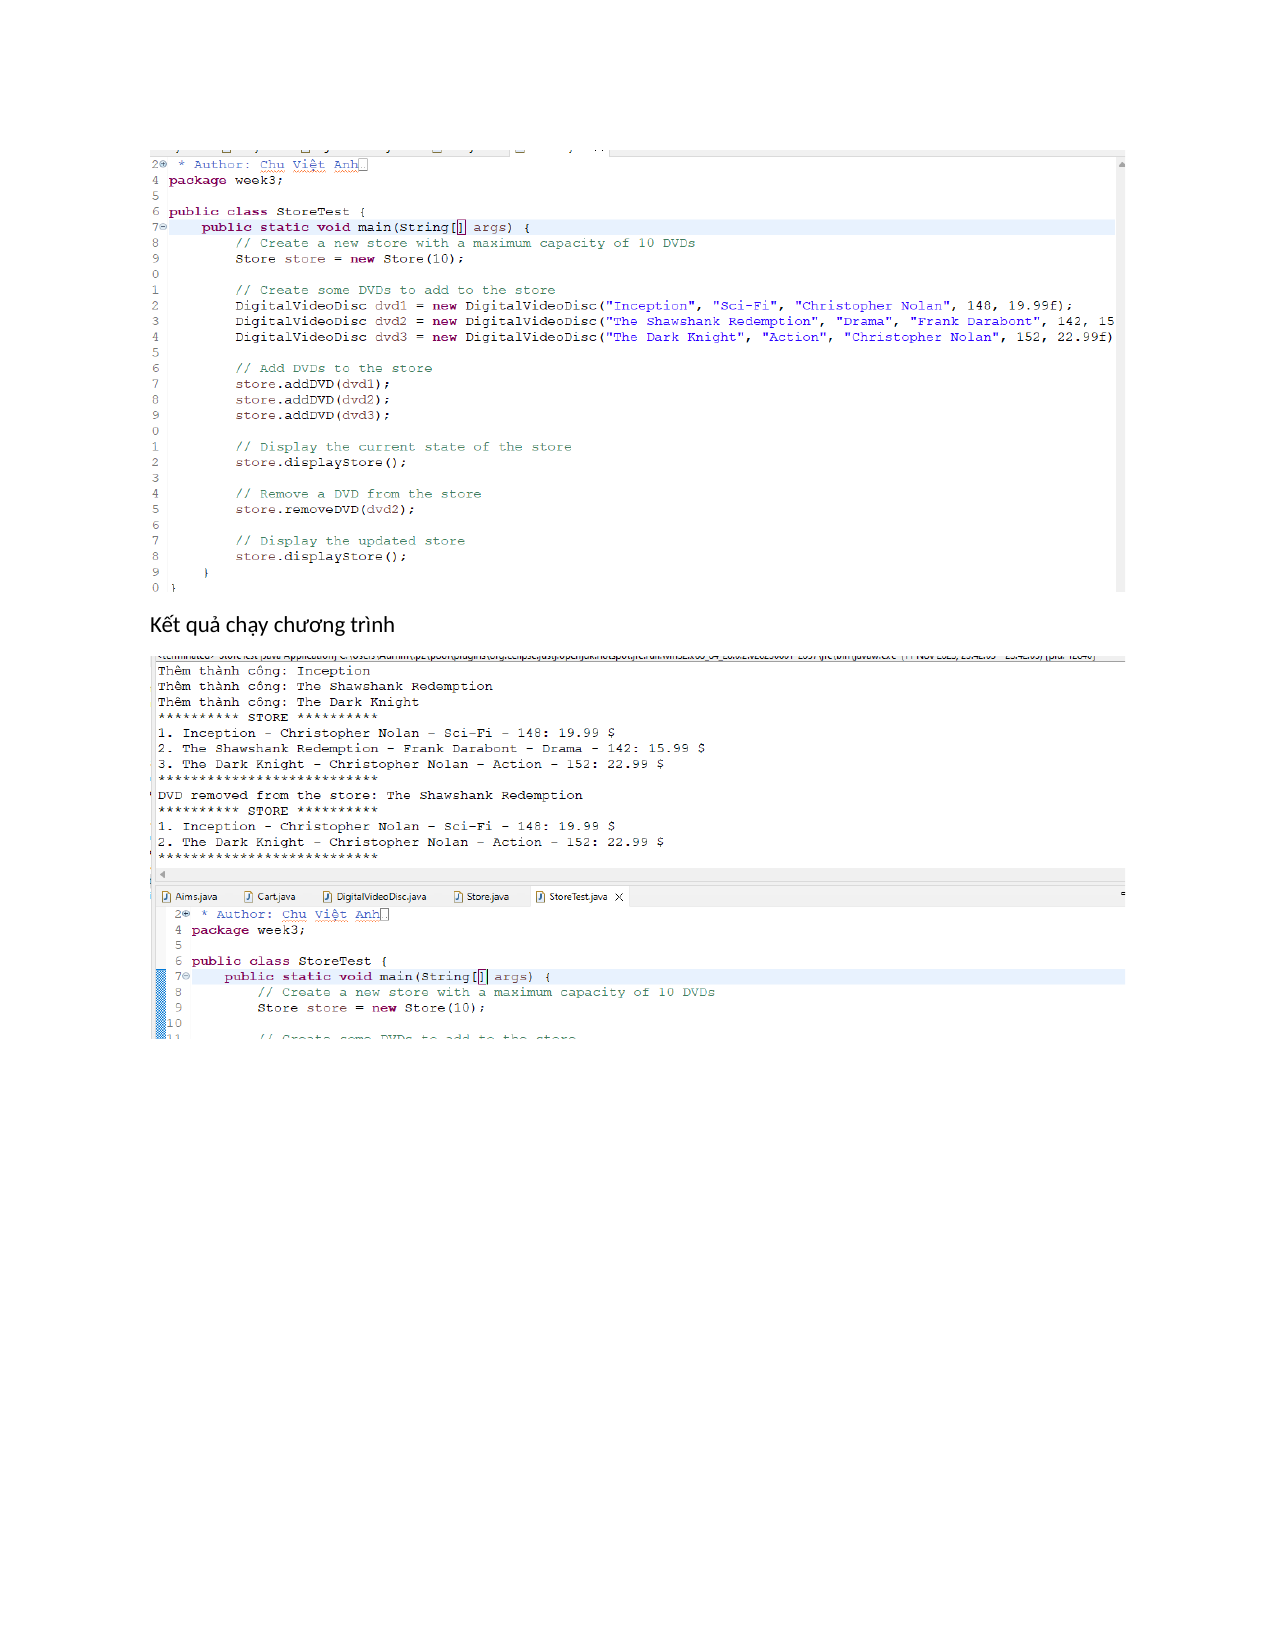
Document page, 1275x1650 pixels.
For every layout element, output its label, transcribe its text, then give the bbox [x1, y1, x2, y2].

picture [150, 656, 1125, 1039]
picture [150, 150, 1125, 592]
text Kết quả chạy chương trình [150, 610, 1125, 638]
